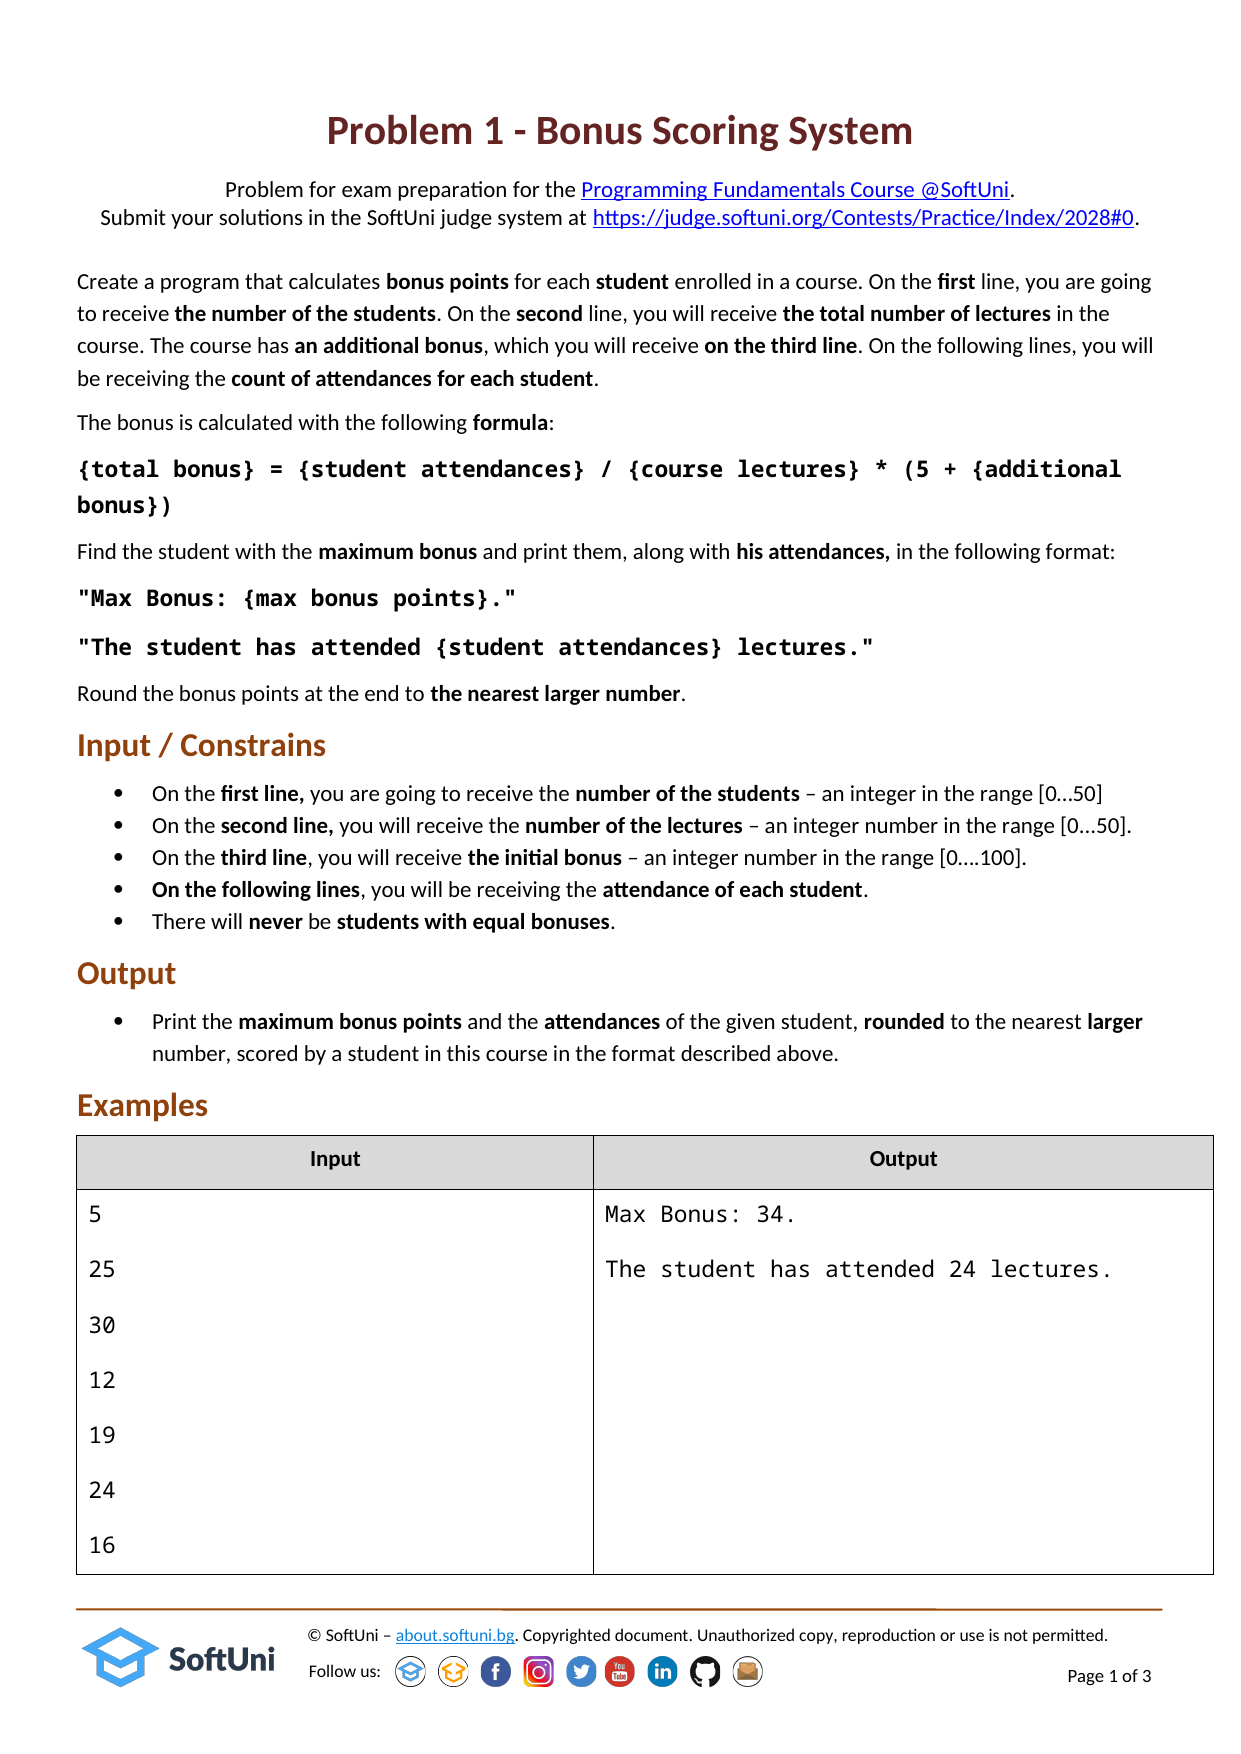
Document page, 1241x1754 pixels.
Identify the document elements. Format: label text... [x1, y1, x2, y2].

text Problem for exam preparation for the Programming Fundamentals Course @SoftUni. [77, 175, 1163, 203]
text "Max Bonus: {max bonus points}." [77, 582, 1163, 613]
subtitle Examples [77, 1084, 1163, 1125]
text Round the bonus points at the end to the nearest larger number. [77, 679, 1163, 707]
picture [566, 1656, 597, 1687]
list Print the maximum bonus points and the attendances of the given student, rounded to the nearest larger number, scored by a student in this course in the format described above. [114, 1007, 1163, 1067]
subtitle Output [77, 952, 1163, 993]
text Problem 1 - Bonus Scoring System [77, 104, 1163, 154]
text "The student has attended {student attendances} lectures." [77, 631, 1163, 662]
text {total bonus} = {student attendances} / {course lectures} * (5 + {additional bonus}) [77, 453, 1163, 520]
picture [647, 1678, 656, 1687]
picture [75, 1621, 281, 1693]
picture [661, 1669, 671, 1678]
table_header Output [594, 1136, 1213, 1189]
list There will never be students with equal bonuses. [114, 907, 1163, 936]
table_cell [77, 1190, 593, 1574]
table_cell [594, 1190, 1213, 1574]
picture [438, 1656, 469, 1687]
text Find the student with the maximum bonus and print them, along with his attendances, in the following format: [77, 537, 1163, 565]
picture [647, 1656, 656, 1665]
picture [480, 1656, 511, 1687]
text Create a program that calculates bonus points for each student enrolled in a course. On the first line, you are going to receive the number of the students. On the second line, you will receive the total number of lectures in the course. The course has an additional bonus, which you will receive on the third line. On the following lines, you will be receiving the count of attendances for each student. [77, 267, 1163, 392]
list On the following lines, you will be receiving the attendance of each student. [114, 875, 1163, 903]
picture [732, 1656, 763, 1687]
list On the third line, you will receive the initial bonus – an integer number in the range [0….100]. [114, 843, 1163, 871]
subtitle Input / Constrains [77, 724, 1163, 764]
text Submit your solutions in the SoftUni judge system at https://judge.softuni.org/Contests/Practice/Index/2028#0. [77, 203, 1163, 231]
picture [669, 1656, 678, 1665]
list On the first line, you are going to receive the number of the students – an integer in the range [0…50] [114, 779, 1163, 807]
picture [669, 1678, 678, 1687]
picture [523, 1656, 554, 1687]
text The bonus is calculated with the following formula: [77, 408, 1163, 436]
list On the second line, you will receive the number of the lectures – an integer number in the range [0...50]. [114, 811, 1163, 839]
table_header Input [77, 1136, 593, 1189]
picture [395, 1656, 426, 1687]
picture [690, 1656, 721, 1687]
picture [604, 1656, 635, 1687]
